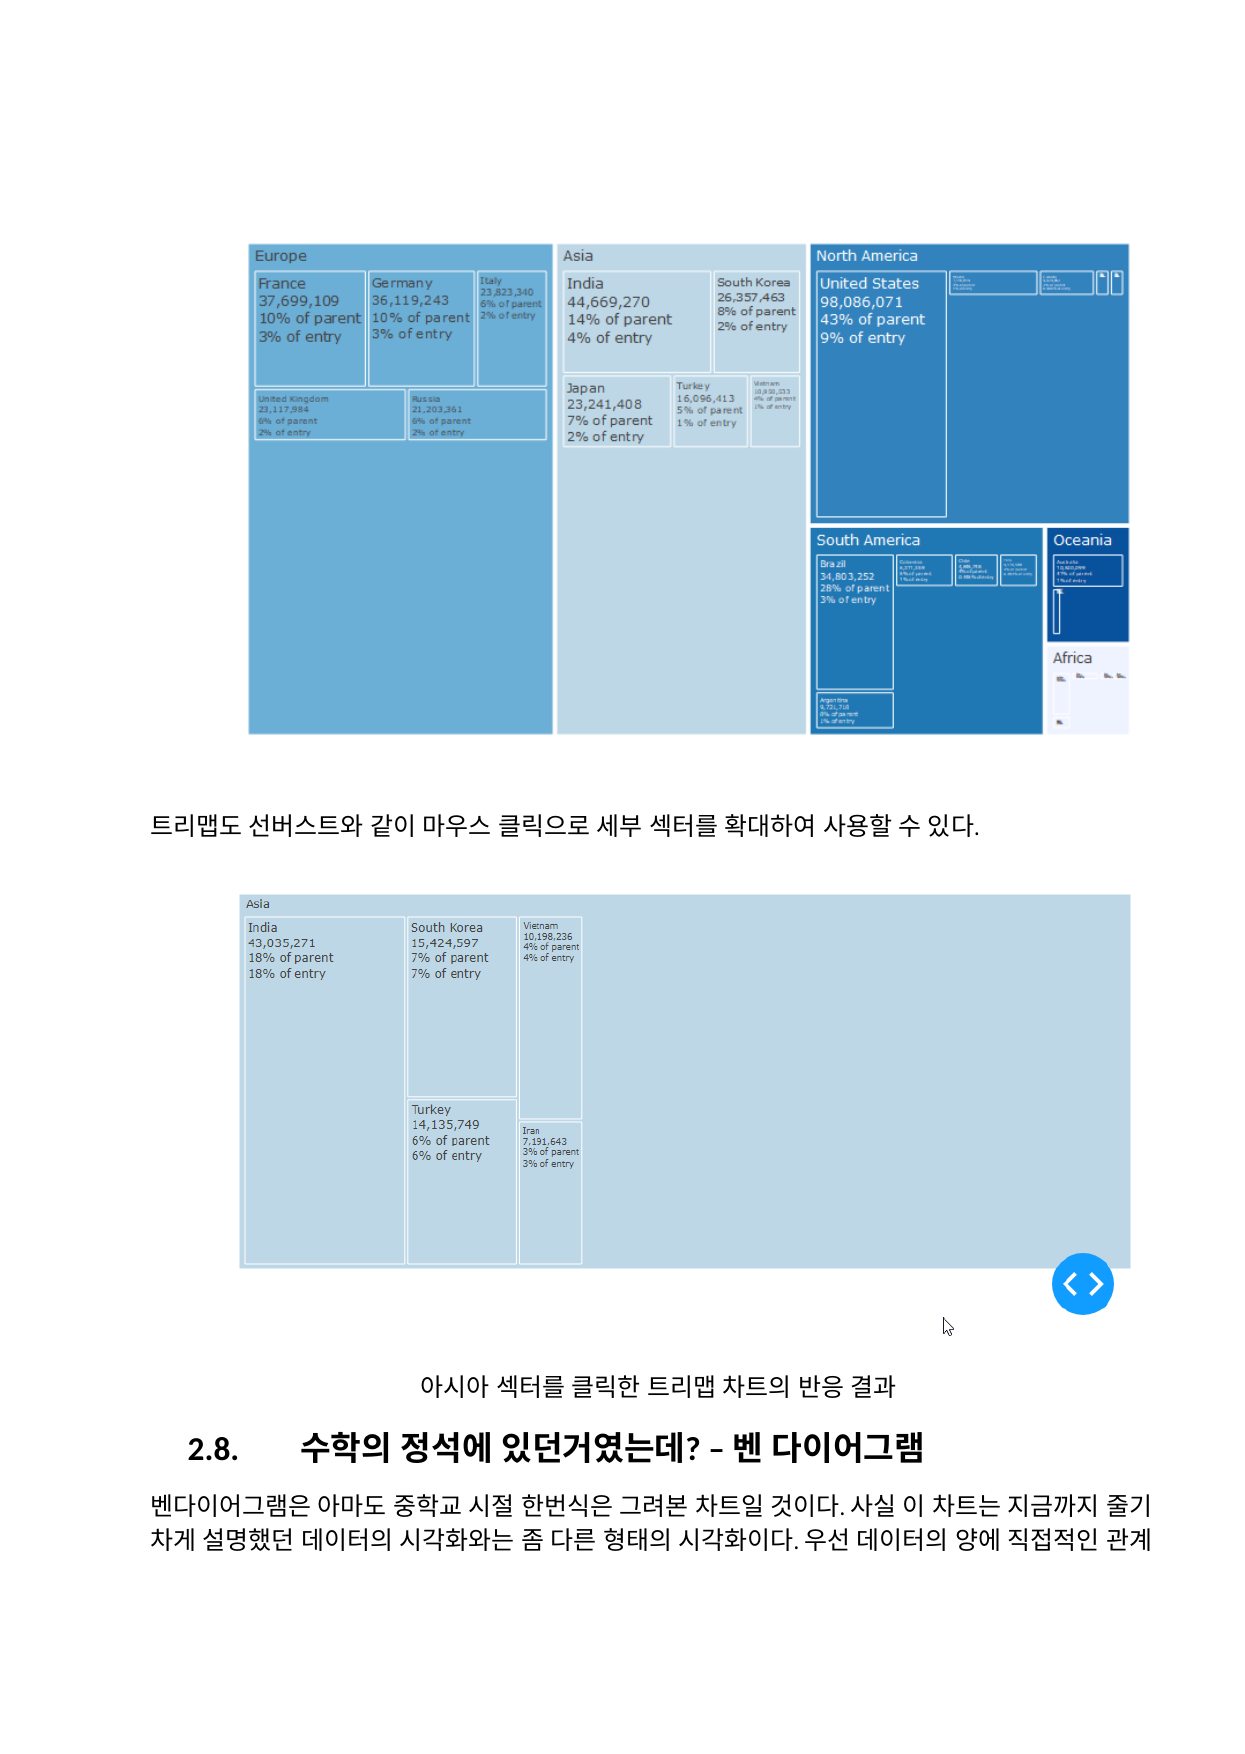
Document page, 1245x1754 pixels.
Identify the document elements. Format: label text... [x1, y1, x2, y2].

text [150, 1488, 1170, 1557]
picture [172, 187, 1148, 788]
subtitle 수학의 정석에 있던거였는데? – 벤 다이어그램 [187, 1424, 1170, 1470]
text 트리맵도 선버스트와 같이 마우스 클릭으로 세부 섹터를 확대하여 사용할 수 있다. [150, 808, 1170, 842]
text 아시아 섹터를 클릭한 트리맵 차트의 반응 결과 [150, 1369, 1170, 1403]
picture [172, 861, 1148, 1349]
